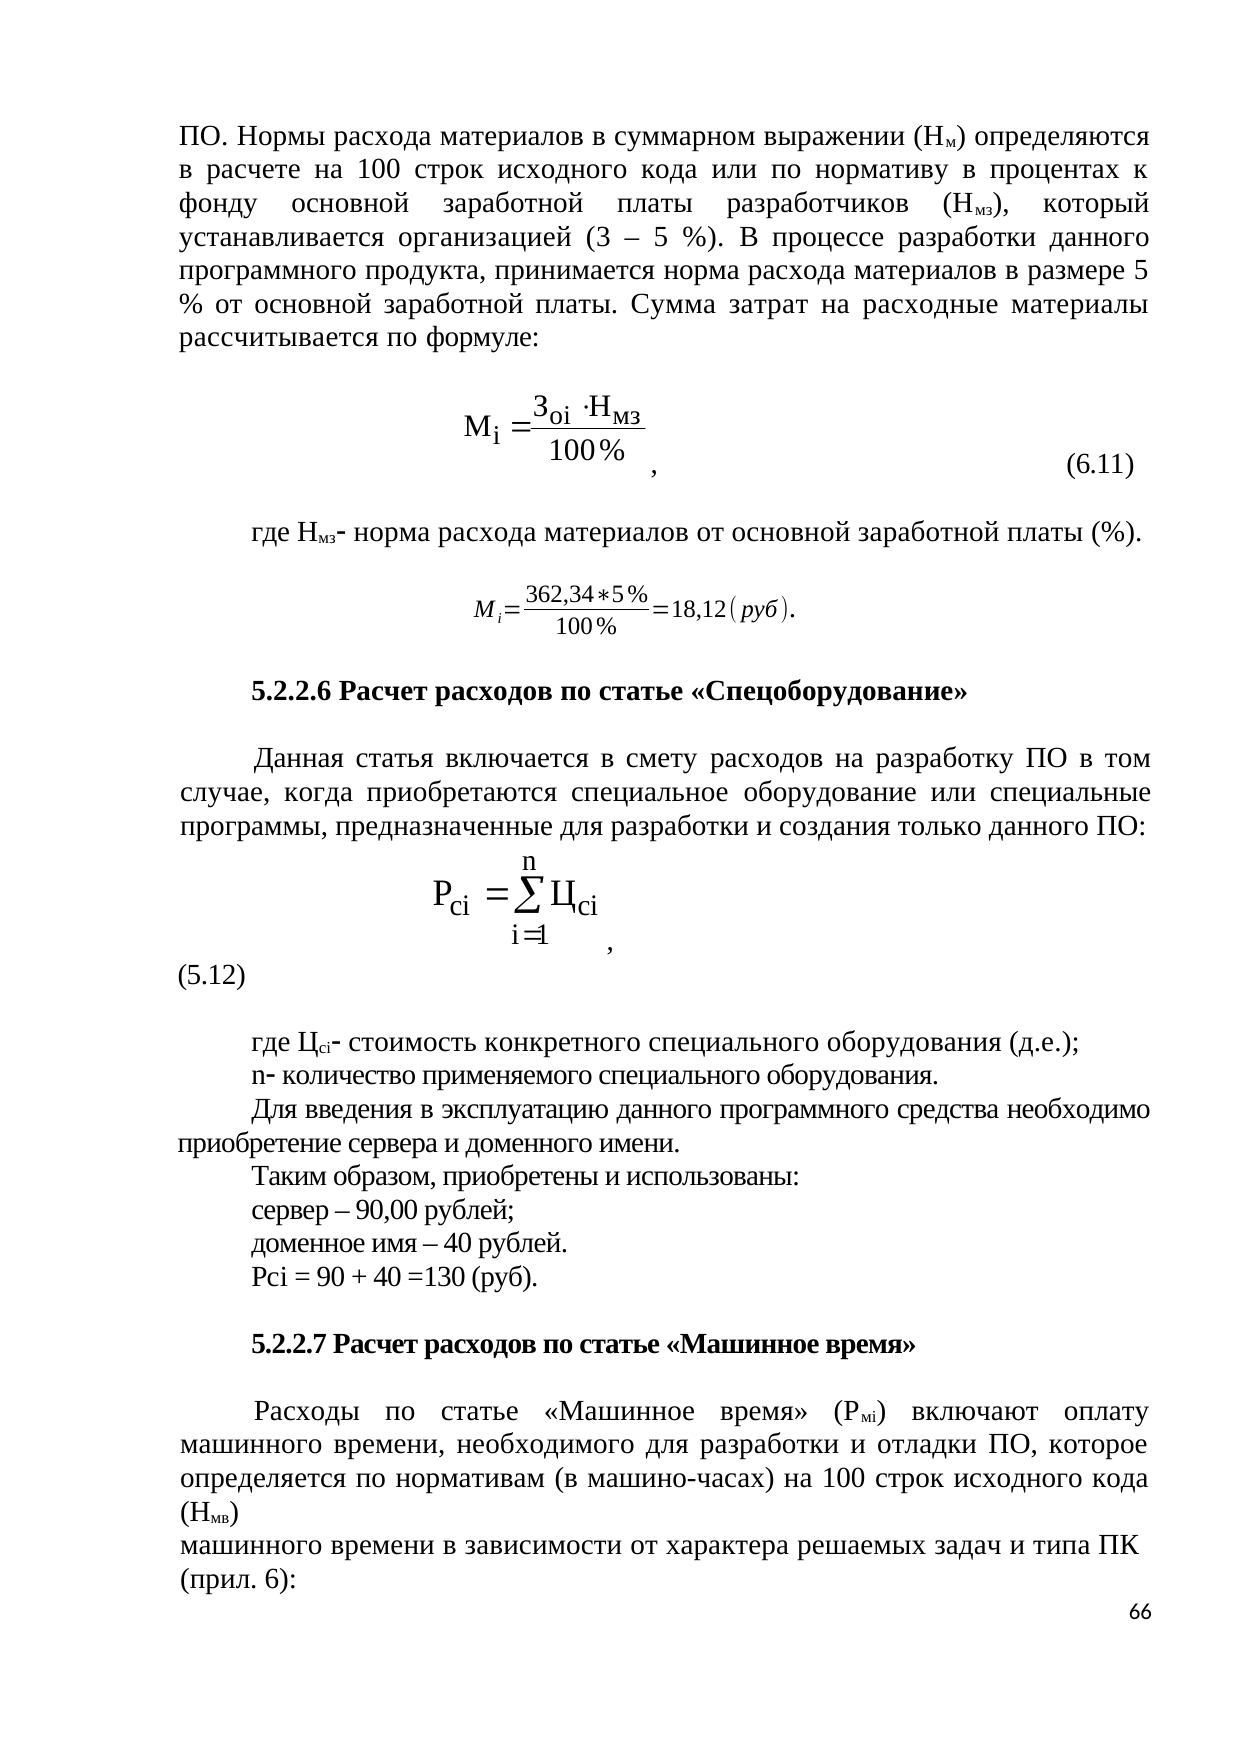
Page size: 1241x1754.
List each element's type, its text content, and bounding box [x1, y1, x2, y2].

text сервер – 90,00 рублей; [177, 1192, 1152, 1225]
text Расходы по статье «Машинное время» (Рмi) включают оплату машинного времени, необходимого для разработки и отладки ПО, которое определяется по нормативам (в машино-часах) на 100 строк исходного кода (Hмв) машинного времени в зависимости от характера решаемых задач и типа ПК (прил. 6): [180, 1393, 1149, 1594]
text доменное имя – 40 рублей. [177, 1225, 1152, 1259]
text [179, 118, 1149, 353]
text , (5.12) [177, 841, 1152, 990]
text , (6.11) [177, 386, 1152, 480]
text где Нмз норма расхода материалов от основной заработной платы (%). [177, 514, 1152, 547]
text . [177, 581, 1152, 640]
text Данная статья включается в смету расходов на разработку ПО в том случае, когда приобретаются специальное оборудование или специальные программы, предназначенные для разработки и создания только данного ПО: [180, 741, 1152, 841]
text 5.2.2.6 Расчет расходов по статье «Спецоборудование» [177, 673, 1152, 707]
text Рсi = 90 + 40 =130 (руб). [177, 1259, 1152, 1292]
text 5.2.2.7 Расчет расходов по статье «Машинное время» [177, 1326, 1152, 1359]
text где Цсi стоимость конкретного специального оборудования (д.е.); [177, 1024, 1152, 1057]
text Таким образом, приобретены и использованы: [177, 1158, 1152, 1192]
text n количество применяемого специального оборудования. [177, 1057, 1152, 1091]
text Для введения в эксплуатацию данного программного средства необходимо приобретение сервера и доменного имени. [177, 1091, 1152, 1158]
